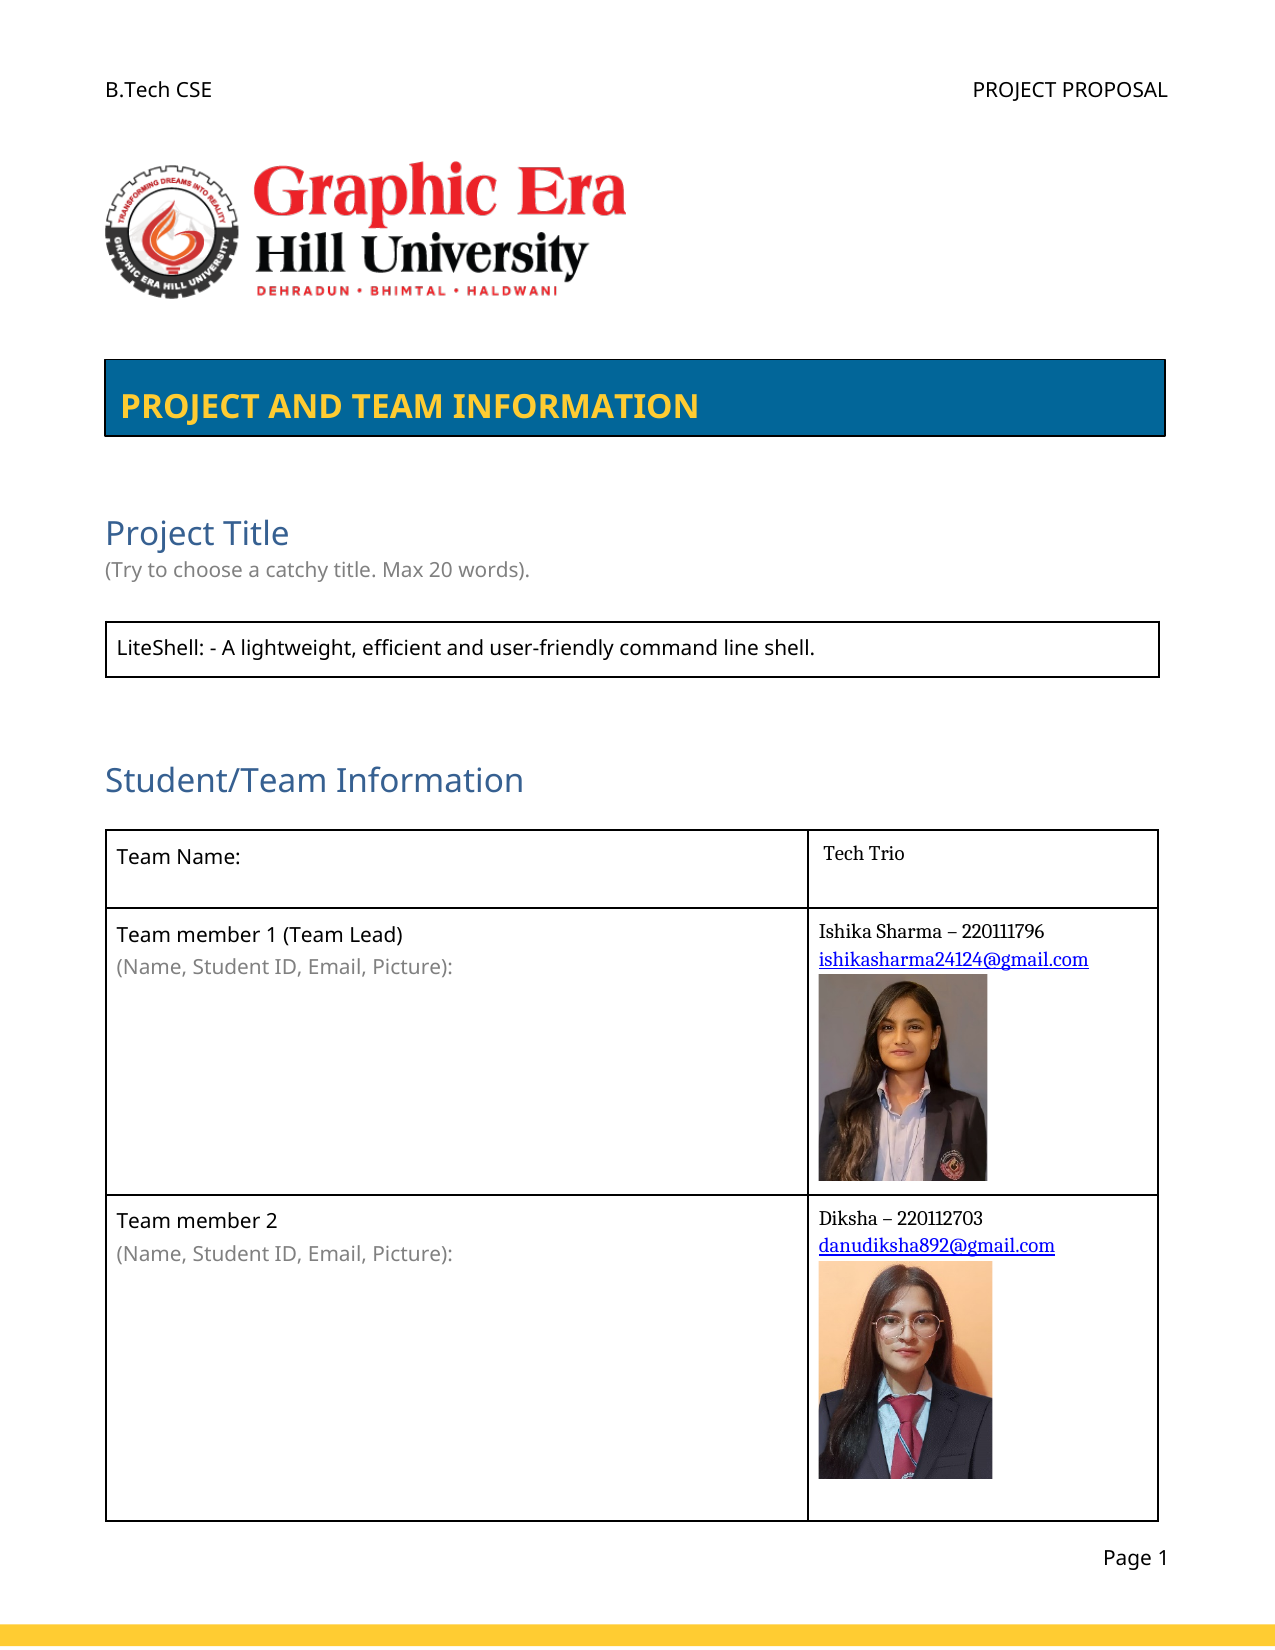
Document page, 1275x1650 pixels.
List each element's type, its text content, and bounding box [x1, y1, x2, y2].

picture [105, 159, 626, 301]
table_cell Team member 2 (Name, Student ID, Email, Picture): [107, 1196, 807, 1520]
subtitle Student/Team Information [105, 711, 1168, 802]
table_cell Diksha – 220112703 danudiksha892@gmail.com [809, 1196, 1157, 1520]
text (Try to choose a catchy title. Max 20 words). [105, 555, 1168, 584]
table_cell Ishika Sharma – 220111796 ishikasharma24124@gmail.com [809, 909, 1157, 1194]
picture [818, 1261, 993, 1479]
table_header Team Name: [107, 831, 807, 907]
picture [818, 974, 988, 1181]
table_cell Team member 1 (Team Lead) (Name, Student ID, Email, Picture): [107, 909, 807, 1194]
subtitle Project Title [105, 464, 1168, 555]
table_header Tech Trio [809, 831, 1157, 907]
table_header LiteShell: - A lightweight, efficient and user-friendly command line shell. [107, 623, 1158, 676]
